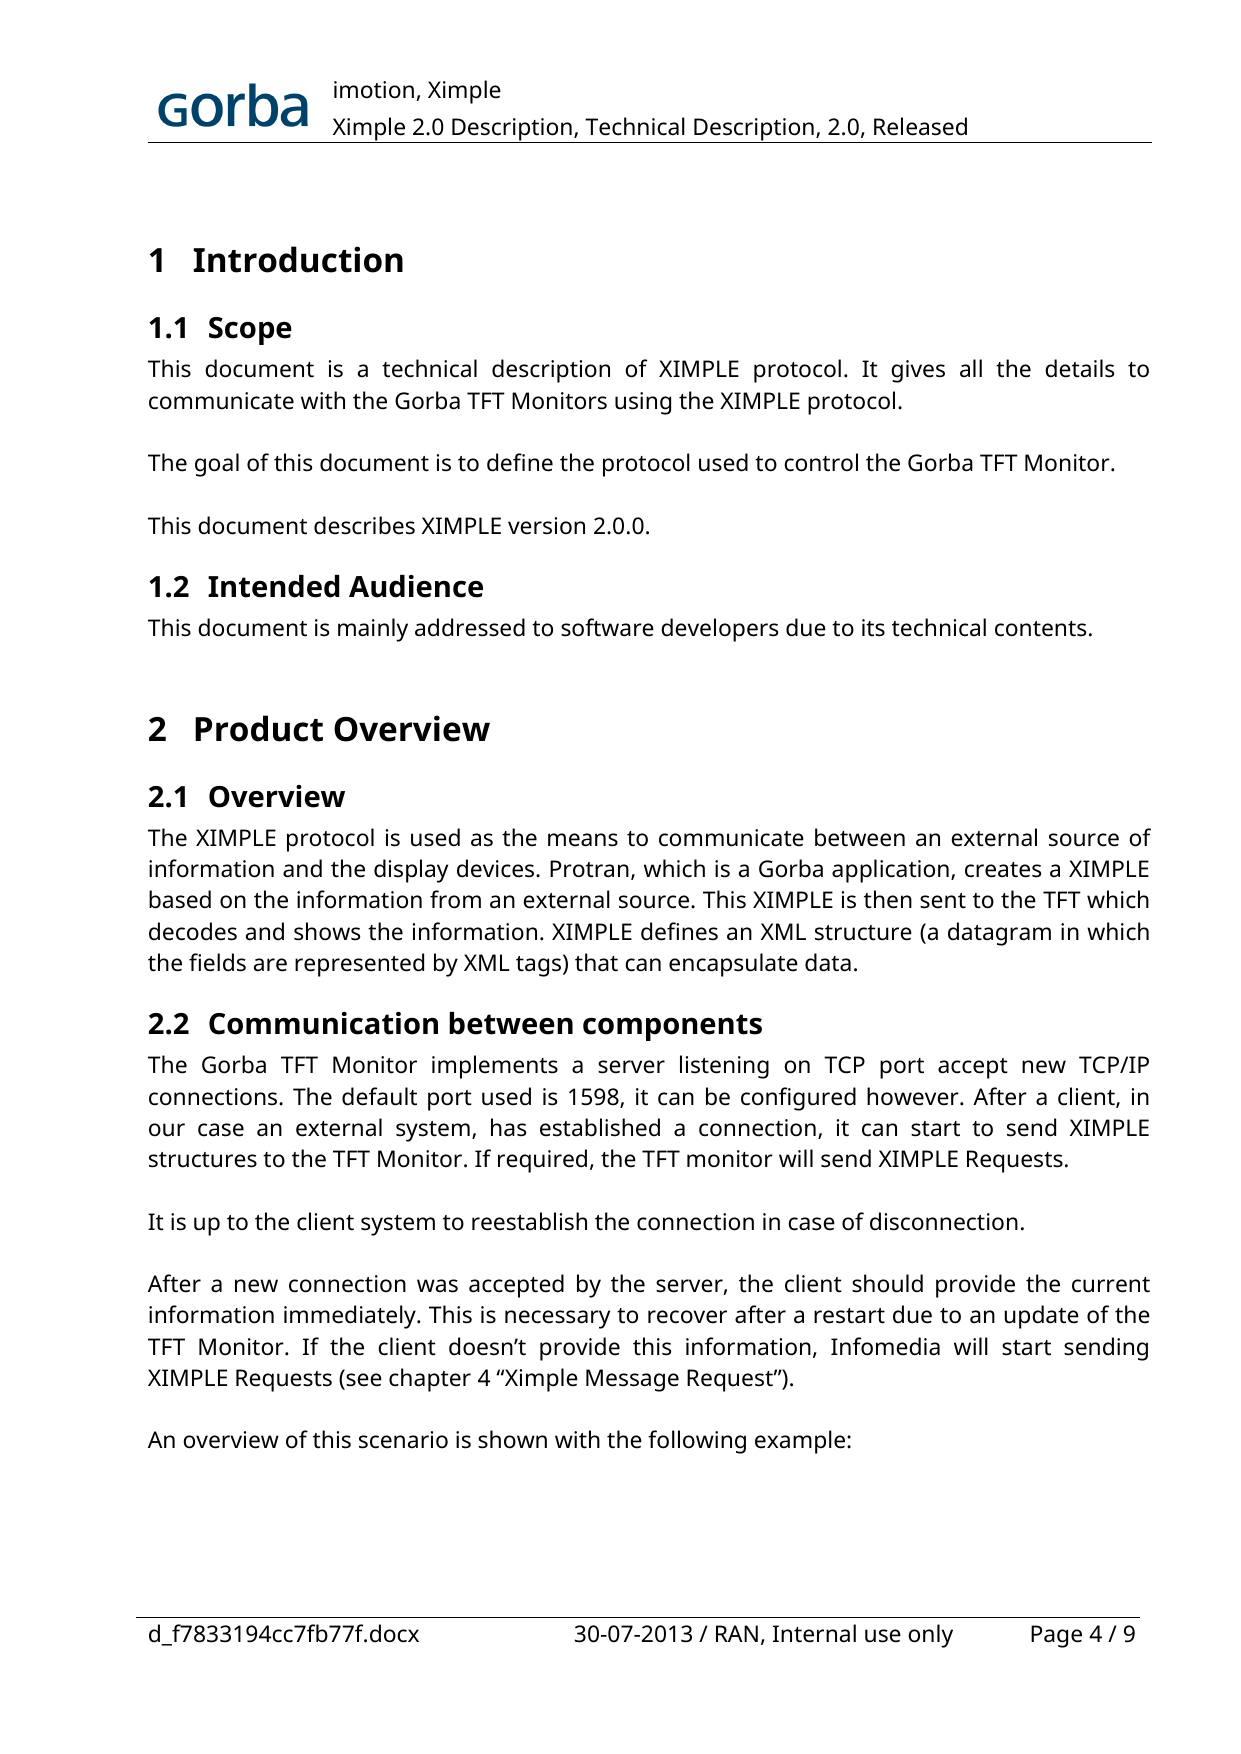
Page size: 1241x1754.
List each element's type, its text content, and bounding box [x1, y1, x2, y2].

subtitle Communication between components [148, 1003, 1152, 1043]
text The Gorba TFT Monitor implements a server listening on TCP port accept new TCP/IP connections. The default port used is 1598, it can be configured however. After a client, in our case an external system, has established a connection, it can start to send XIMPLE structures to the TFT Monitor. If required, the TFT monitor will send XIMPLE Requests. [148, 1049, 1152, 1174]
text This document is mainly addressed to software developers due to its technical contents. [148, 612, 1152, 643]
subtitle Product Overview [148, 706, 1081, 751]
subtitle Introduction [148, 237, 1081, 282]
subtitle Overview [148, 776, 1152, 816]
subtitle Scope [148, 307, 1152, 347]
text The XIMPLE protocol is used as the means to communicate between an external source of information and the display devices. Protran, which is a Gorba application, creates a XIMPLE based on the information from an external source. This XIMPLE is then sent to the TFT which decodes and shows the information. XIMPLE defines an XML structure (a datagram in which the fields are represented by XML tags) that can encapsulate data. [148, 822, 1152, 978]
text This document describes XIMPLE version 2.0.0. [148, 510, 1152, 541]
text It is up to the client system to reestablish the connection in case of disconnection. [148, 1205, 1152, 1237]
text After a new connection was accepted by the server, the client should provide the current information immediately. This is necessary to recover after a restart due to an update of the TFT Monitor. If the client doesn’t provide this information, Infomedia will start sending XIMPLE Requests (see chapter 4 “Ximple Message Request”). [148, 1268, 1152, 1393]
subtitle Intended Audience [148, 566, 1152, 606]
picture [158, 83, 308, 127]
text This document is a technical description of XIMPLE protocol. It gives all the details to communicate with the Gorba TFT Monitors using the XIMPLE protocol. [148, 353, 1152, 416]
text An overview of this scenario is shown with the following example: [148, 1424, 1152, 1455]
text The goal of this document is to define the protocol used to control the Gorba TFT Monitor. [148, 447, 1152, 478]
